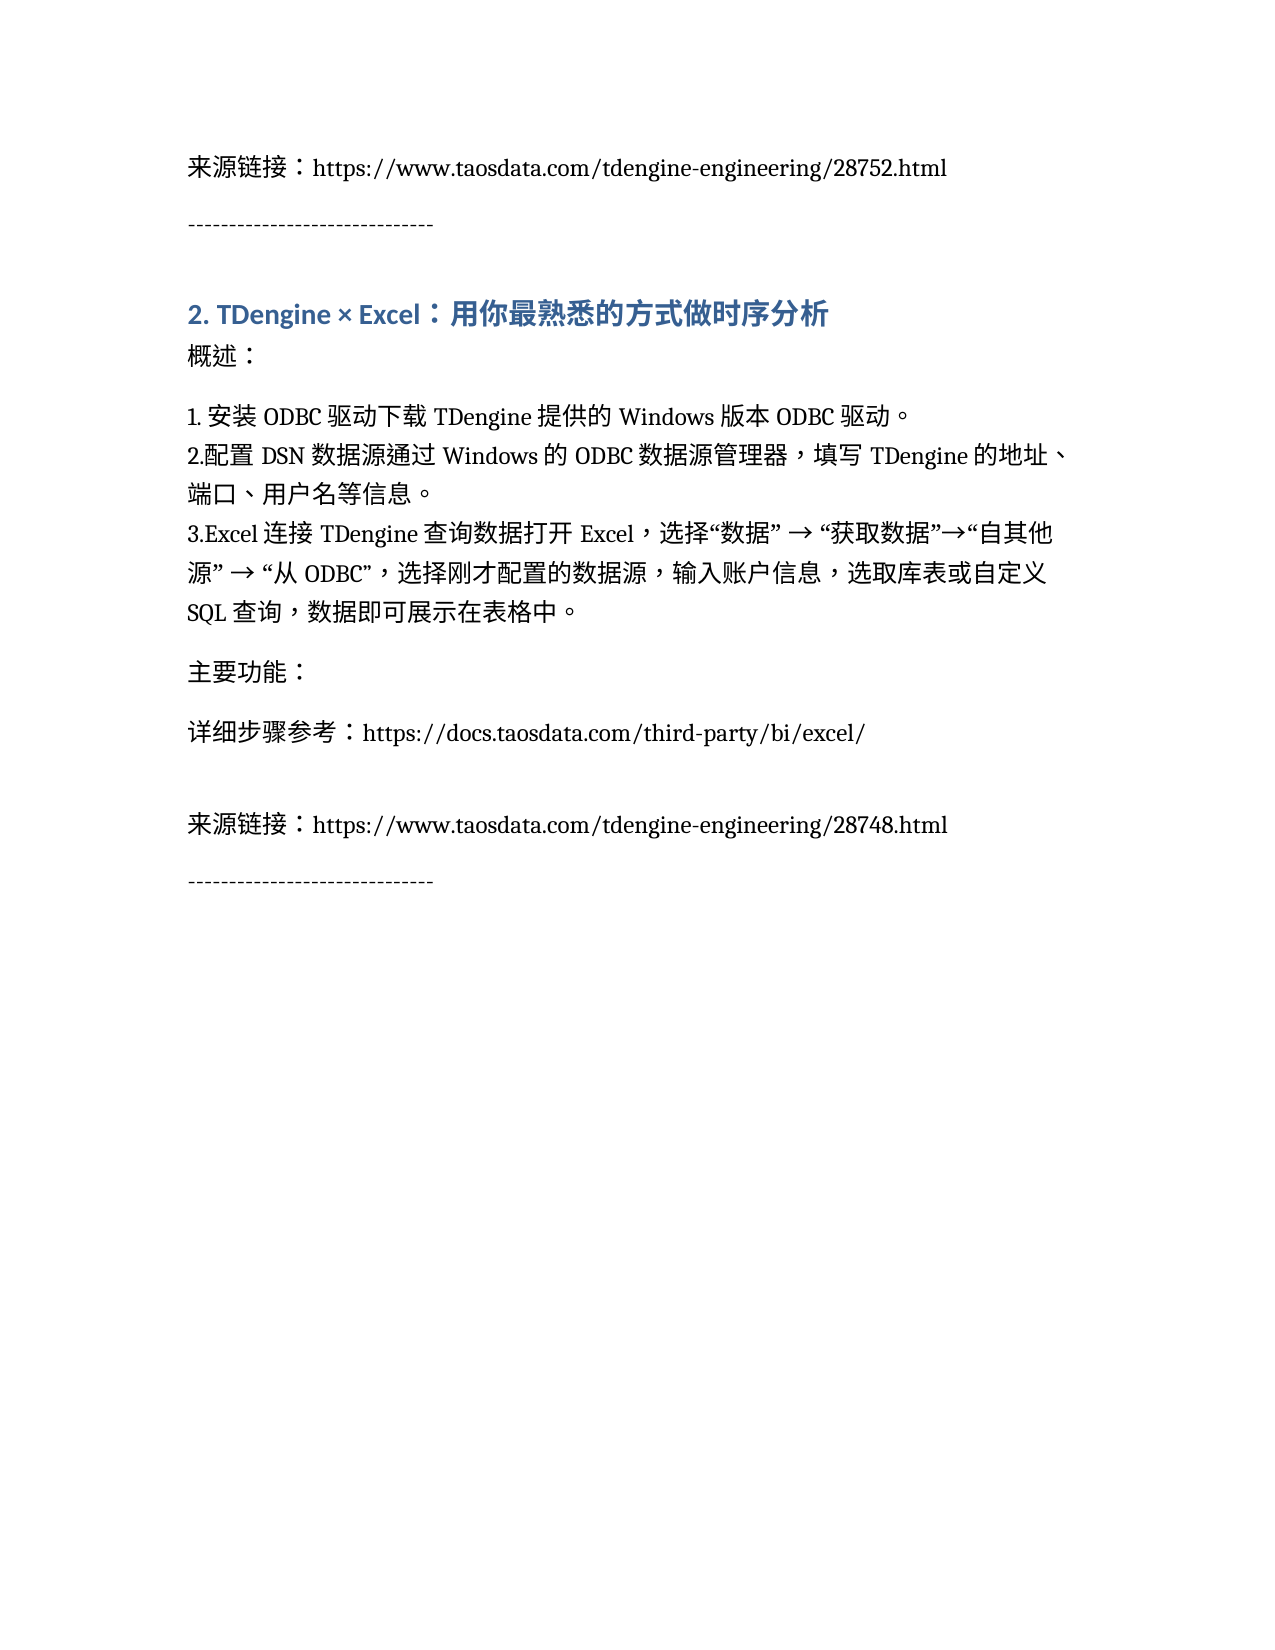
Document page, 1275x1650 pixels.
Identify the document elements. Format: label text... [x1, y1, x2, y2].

text 来源链接：https://www.taosdata.com/tdengine-engineering/28748.html [187, 807, 1087, 841]
text ------------------------------ [187, 867, 1087, 895]
subtitle 2. TDengine × Excel：用你最熟悉的方式做时序分析 [187, 293, 1087, 333]
text ------------------------------ [187, 210, 1087, 239]
text 概述： [187, 339, 1087, 373]
text 主要功能： [187, 654, 1087, 688]
text 详细步骤参考：https://docs.taosdata.com/third-party/bi/excel/ [187, 714, 1087, 782]
text 来源链接：https://www.taosdata.com/tdengine-engineering/28752.html [187, 150, 1087, 184]
text 1. 安装 ODBC 驱动下载 TDengine 提供的 Windows 版本 ODBC 驱动。 2.配置 DSN 数据源通过 Windows 的 ODBC 数据源管理器，填写 TDengine 的地址、端口、用户名等信息。 3.Excel 连接 TDengine 查询数据打开 Excel，选择“数据” → “获取数据”→“自其他源” → “从 ODBC”，选择刚才配置的数据源，输入账户信息，选取库表或自定义 SQL 查询，数据即可展示在表格中。 [187, 399, 1087, 628]
